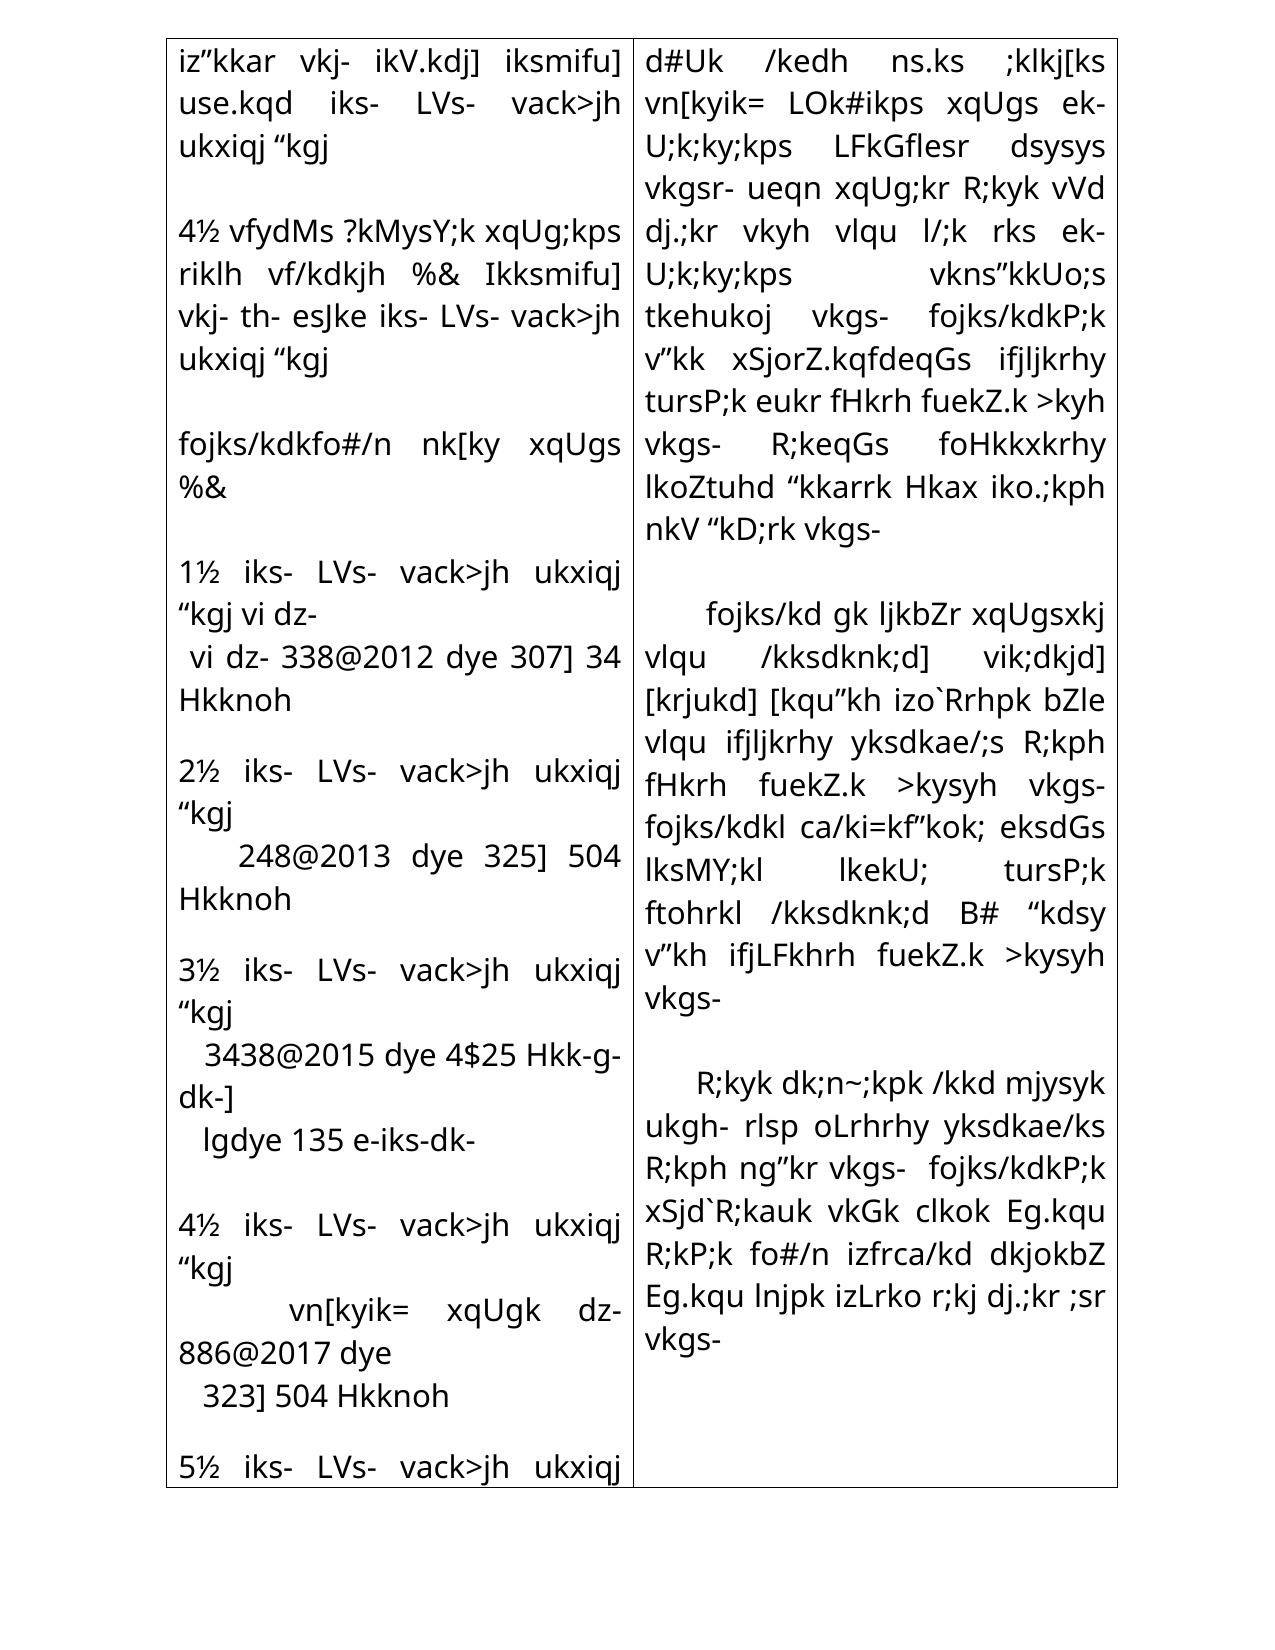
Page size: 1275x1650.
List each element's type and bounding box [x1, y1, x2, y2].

table_cell [634, 39, 1117, 1487]
table_cell [167, 39, 633, 1487]
